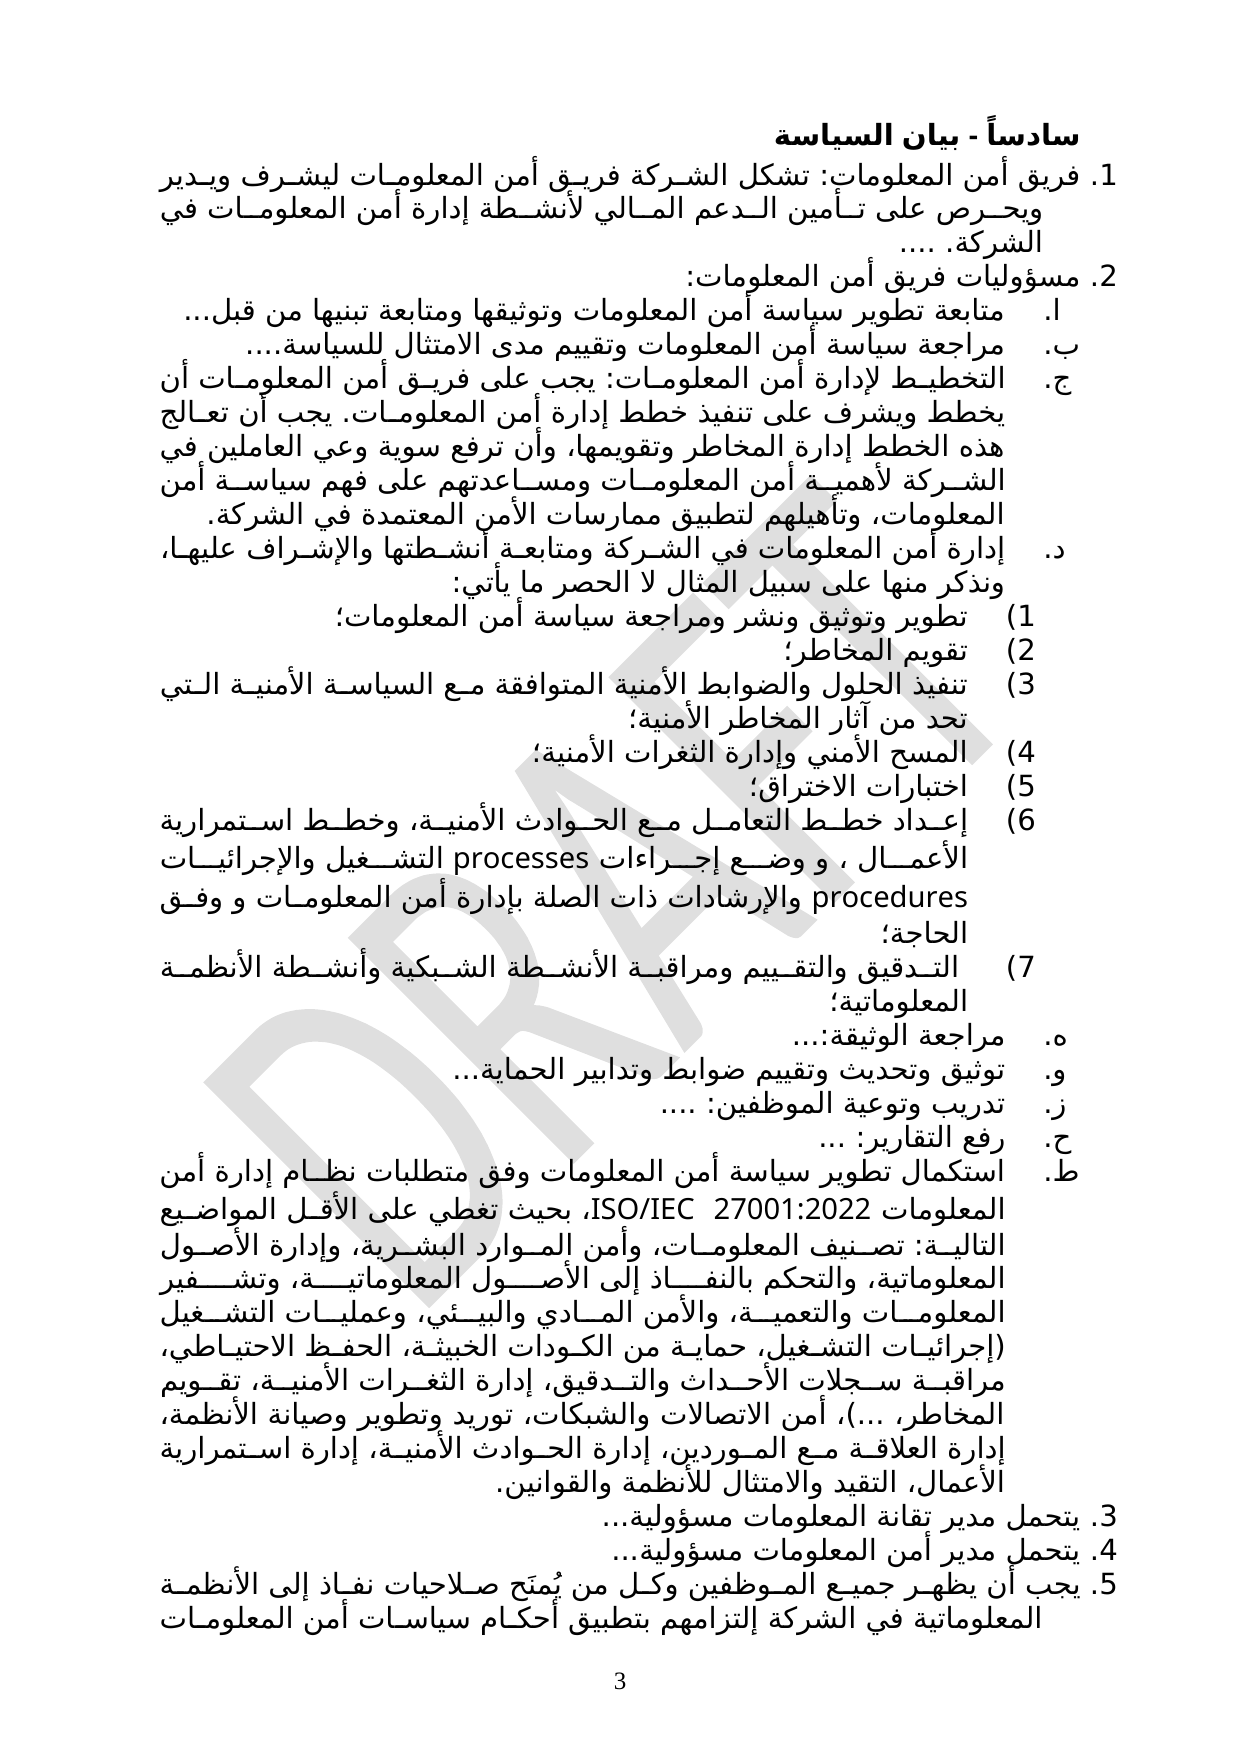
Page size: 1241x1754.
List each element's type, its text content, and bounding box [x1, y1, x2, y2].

subtitle سادساً - بيان السياسة [159, 118, 1081, 152]
list مراجعة سياسة أمن المعلومات وتقييم مدى الامتثال للسياسة.... [159, 328, 1043, 362]
list تقويم المخاطر؛ [159, 633, 1006, 667]
list فريق أمن المعلومات: تشكل الشركة فريق أمن المعلومات ليشرف ويدير ويحرص على تأمين الدعم المالي لأنشطة إدارة أمن المعلومات في الشركة. .... [159, 158, 1081, 260]
list اختبارات الاختراق؛ [159, 769, 1006, 803]
list توثيق وتحديث وتقييم ضوابط وتدابير الحماية... [159, 1052, 1043, 1086]
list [159, 1567, 1081, 1635]
list إدارة أمن المعلومات في الشركة ومتابعة أنشطتها والإشراف عليها، ونذكر منها على سبيل المثال لا الحصر ما يأتي: [159, 531, 1043, 599]
list تدريب وتوعية الموظفين: .... [159, 1086, 1043, 1120]
list يتحمل مدير تقانة المعلومات مسؤولية... [159, 1499, 1081, 1533]
list تطوير وتوثيق ونشر ومراجعة سياسة أمن المعلومات؛ [159, 599, 1006, 633]
list مسؤوليات فريق أمن المعلومات: [159, 260, 1081, 294]
list يتحمل مدير أمن المعلومات مسؤولية... [159, 1533, 1081, 1567]
list استكمال تطوير سياسة أمن المعلومات وفق متطلبات نظام إدارة أمن المعلومات ISO/IEC 27001:2022، بحيث تغطي على الأقل المواضيع التالية: تصنيف المعلومات، وأمن الموارد البشرية، وإدارة الأصول المعلوماتية، والتحكم بالنفاذ إلى الأصول المعلوماتية، وتشفير المعلومات والتعمية، والأمن المادي والبيئي، وعمليات التشغيل (إجرائيات التشغيل، حماية من الكودات الخبيثة، الحفظ الاحتياطي، مراقبة سجلات الأحداث والتدقيق، إدارة الثغرات الأمنية، تقويم المخاطر، ...)، أمن الاتصالات والشبكات، توريد وتطوير وصيانة الأنظمة، إدارة العلاقة مع الموردين، إدارة الحوادث الأمنية، إدارة استمرارية الأعمال، التقيد والامتثال للأنظمة والقوانين. [159, 1154, 1043, 1499]
list إعداد خطط التعامل مع الحوادث الأمنية، وخطط استمرارية الأعمال ، و وضع إجراءات processes التشغيل والإجرائيات procedures والإرشادات ذات الصلة بإدارة أمن المعلومات و وفق الحاجة؛ [159, 803, 1006, 950]
list المسح الأمني وإدارة الثغرات الأمنية؛ [159, 735, 1006, 769]
list رفع التقارير: ... [159, 1120, 1043, 1154]
list تنفيذ الحلول والضوابط الأمنية المتوافقة مع السياسة الأمنية التي تحد من آثار المخاطر الأمنية؛ [159, 667, 1006, 735]
list مراجعة الوثيقة:... [159, 1018, 1043, 1052]
list التخطيط لإدارة أمن المعلومات: يجب على فريق أمن المعلومات أن يخطط ويشرف على تنفيذ خطط إدارة أمن المعلومات. يجب أن تعالج هذه الخطط إدارة المخاطر وتقويمها، وأن ترفع سوية وعي العاملين في الشركة لأهمية أمن المعلومات ومساعدتهم على فهم سياسة أمن المعلومات، وتأهيلهم لتطبيق ممارسات الأمن المعتمدة في الشركة. [159, 362, 1043, 531]
list التدقيق والتقييم ومراقبة الأنشطة الشبكية وأنشطة الأنظمة المعلوماتية؛ [159, 950, 1006, 1018]
list متابعة تطوير سياسة أمن المعلومات وتوثيقها ومتابعة تبنيها من قبل... [159, 294, 1043, 328]
